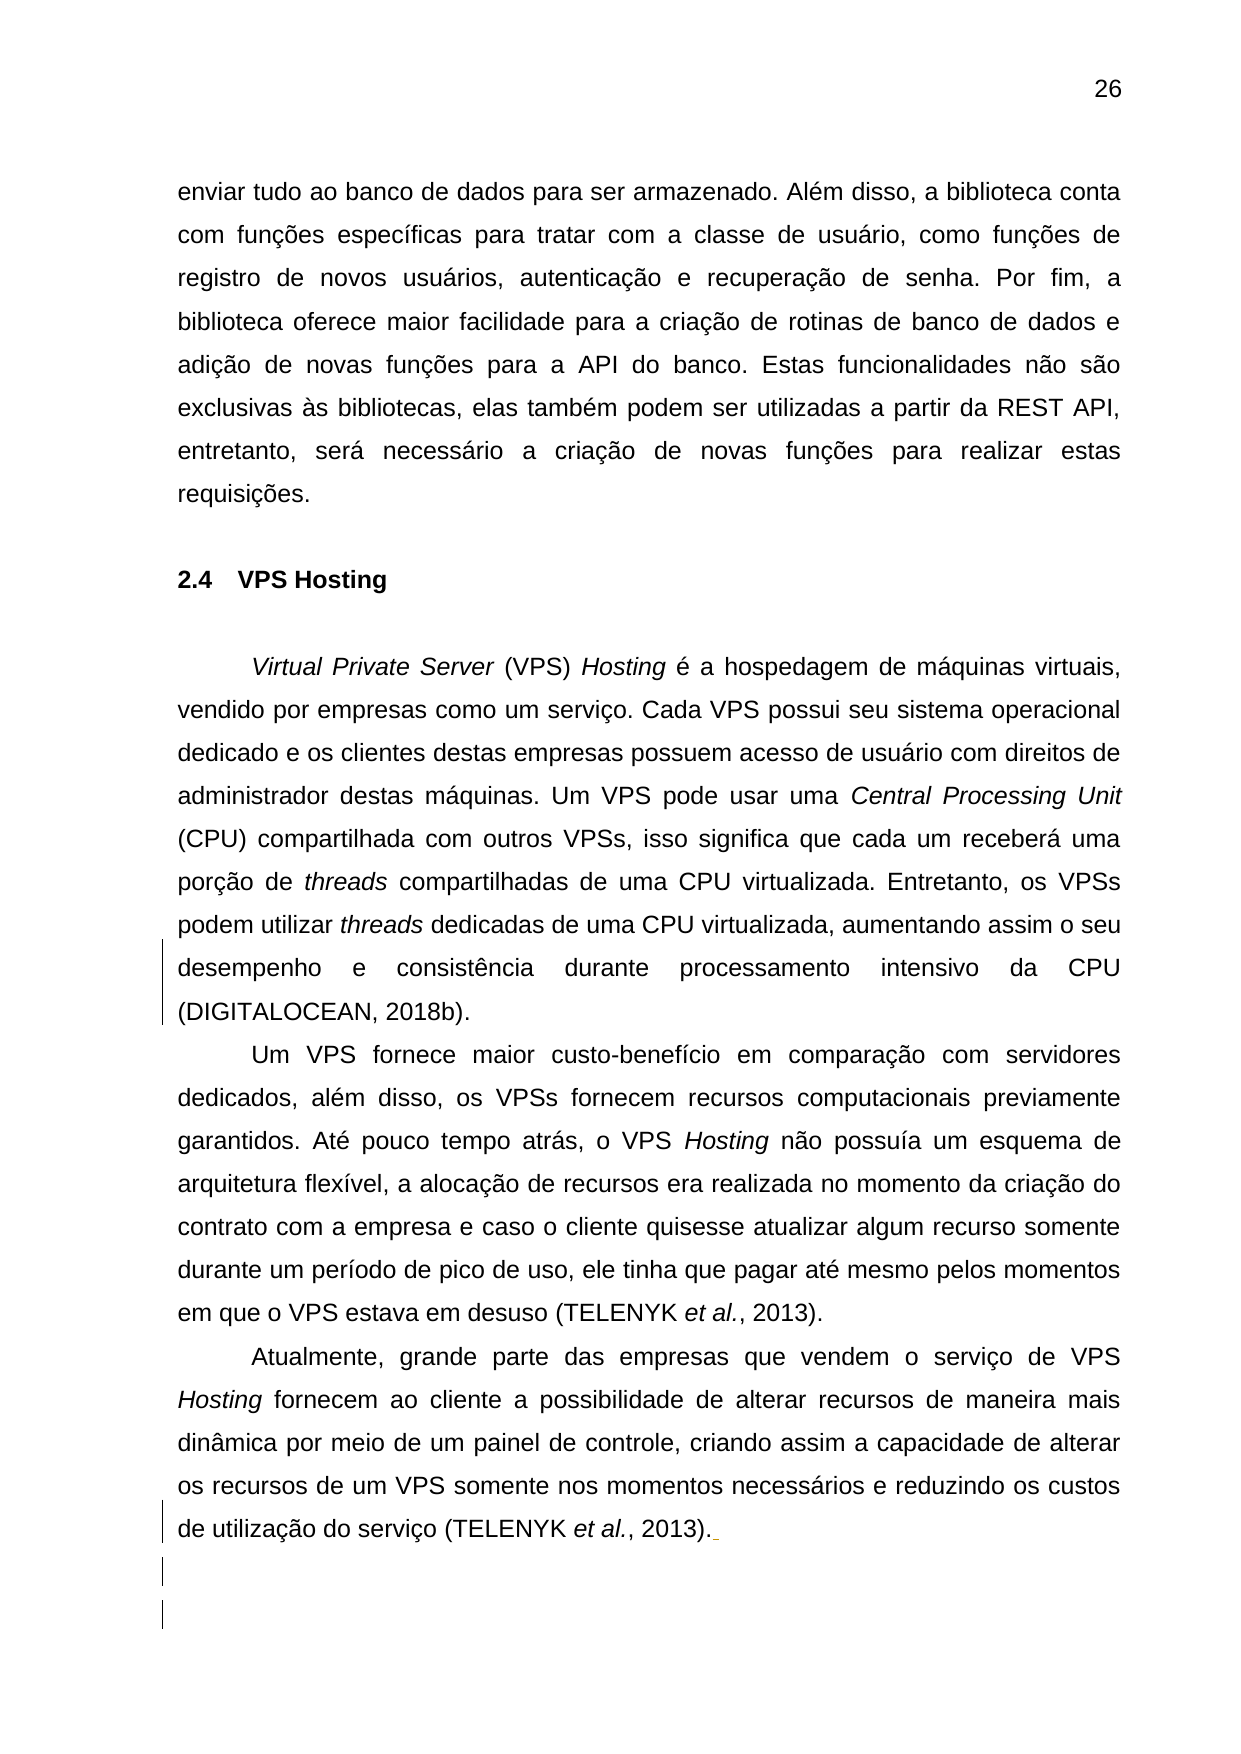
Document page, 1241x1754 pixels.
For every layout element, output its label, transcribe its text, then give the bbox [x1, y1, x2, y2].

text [177, 177, 1122, 508]
text Um VPS fornece maior custo-benefício em comparação com servidores dedicados, além disso, os VPSs fornecem recursos computacionais previamente garantidos. Até pouco tempo atrás, o VPS Hosting não possuía um esquema de arquitetura flexível, a alocação de recursos era realizada no momento da criação do contrato com a empresa e caso o cliente quisesse atualizar algum recurso somente durante um período de pico de uso, ele tinha que pagar até mesmo pelos momentos em que o VPS estava em desuso (TELENYK et al., 2013). [177, 1040, 1122, 1327]
subtitle VPS Hosting [177, 565, 1122, 594]
text Virtual Private Server (VPS) Hosting é a hospedagem de máquinas virtuais, vendido por empresas como um serviço. Cada VPS possui seu sistema operacional dedicado e os clientes destas empresas possuem acesso de usuário com direitos de administrador destas máquinas. Um VPS pode usar uma Central Processing Unit (CPU) compartilhada com outros VPSs, isso significa que cada um receberá uma porção de threads compartilhadas de uma CPU virtualizada. Entretanto, os VPSs podem utilizar threads dedicadas de uma CPU virtualizada, aumentando assim o seu desempenho e consistência durante processamento intensivo da CPU(DIGITALOCEAN, 2018b). [177, 652, 1122, 1025]
text Atualmente, grande parte das empresas que vendem o serviço de VPS Hosting fornecem ao cliente a possibilidade de alterar recursos de maneira mais dinâmica por meio de um painel de controle, criando assim a capacidade de alterar os recursos de um VPS somente nos momentos necessários e reduzindo os custos de utilização do serviço (TELENYK et al., 2013). [177, 1342, 1122, 1543]
